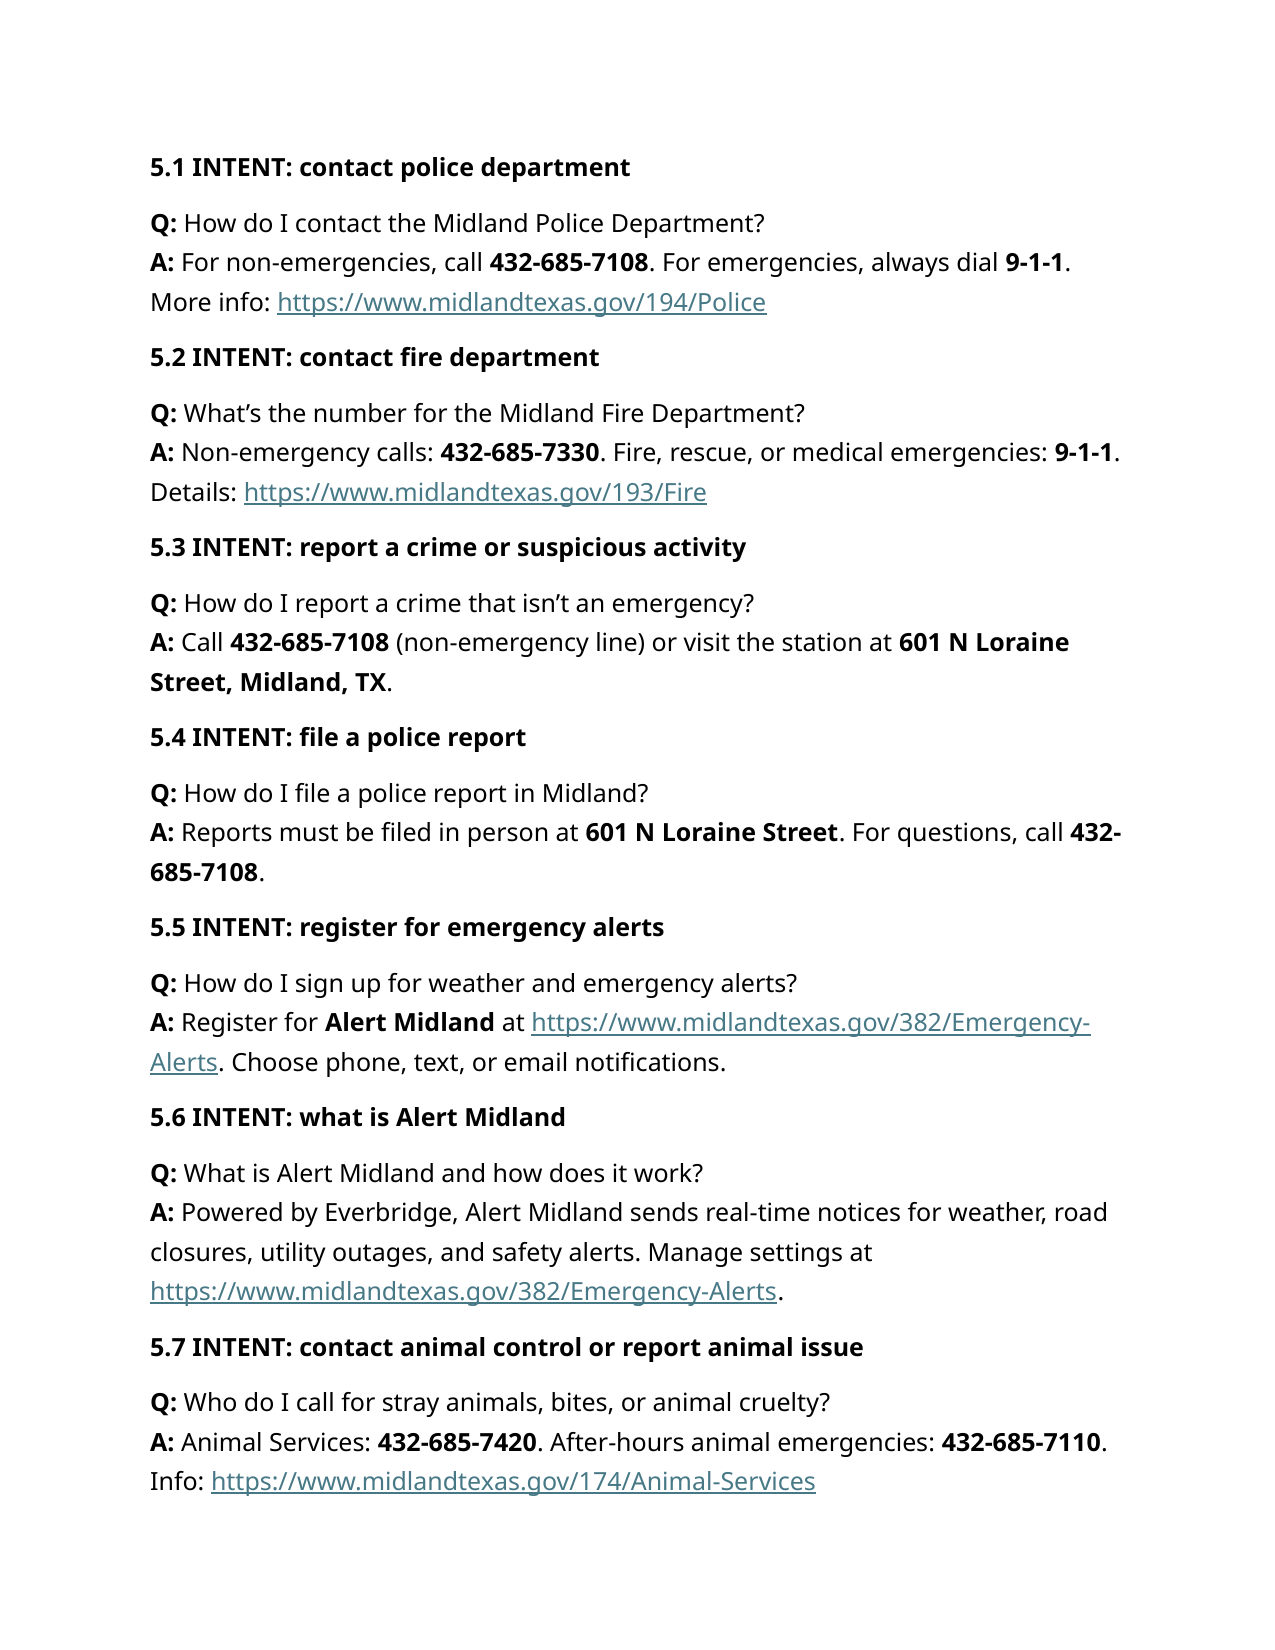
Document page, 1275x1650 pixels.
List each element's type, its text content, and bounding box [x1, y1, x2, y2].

text 5.3 INTENT: report a crime or suspicious activity [150, 530, 1125, 564]
text 5.2 INTENT: contact fire department [150, 340, 1125, 374]
text 5.4 INTENT: file a police report [150, 720, 1125, 754]
text 5.1 INTENT: contact police department [150, 150, 1125, 184]
text Q: How do I sign up for weather and emergency alerts? A: Register for Alert Midland at https://www.midlandtexas.gov/382/Emergency-Alerts. Choose phone, text, or email notifications. [150, 966, 1125, 1078]
text 5.7 INTENT: contact animal control or report animal issue [150, 1329, 1125, 1363]
text Q: How do I contact the Midland Police Department? A: For non-emergencies, call 432-685-7108. For emergencies, always dial 9-1-1. More info: https://www.midlandtexas.gov/194/Police [150, 206, 1125, 318]
text 5.6 INTENT: what is Alert Midland [150, 1100, 1125, 1134]
text Q: What’s the number for the Midland Fire Department? A: Non-emergency calls: 432-685-7330. Fire, rescue, or medical emergencies: 9-1-1. Details: https://www.midlandtexas.gov/193/Fire [150, 396, 1125, 508]
text Q: What is Alert Midland and how does it work? A: Powered by Everbridge, Alert Midland sends real-time notices for weather, road closures, utility outages, and safety alerts. Manage settings at https://www.midlandtexas.gov/382/Emergency-Alerts. [150, 1156, 1125, 1307]
text Q: How do I file a police report in Midland? A: Reports must be filed in person at 601 N Loraine Street. For questions, call 432-685-7108. [150, 776, 1125, 888]
text Q: How do I report a crime that isn’t an emergency? A: Call 432-685-7108 (non-emergency line) or visit the station at 601 N Loraine Street, Midland, TX. [150, 586, 1125, 698]
text Q: Who do I call for stray animals, bites, or animal cruelty? A: Animal Services: 432-685-7420. After-hours animal emergencies: 432-685-7110. Info: https://www.midlandtexas.gov/174/Animal-Services [150, 1385, 1125, 1497]
text 5.5 INTENT: register for emergency alerts [150, 910, 1125, 944]
